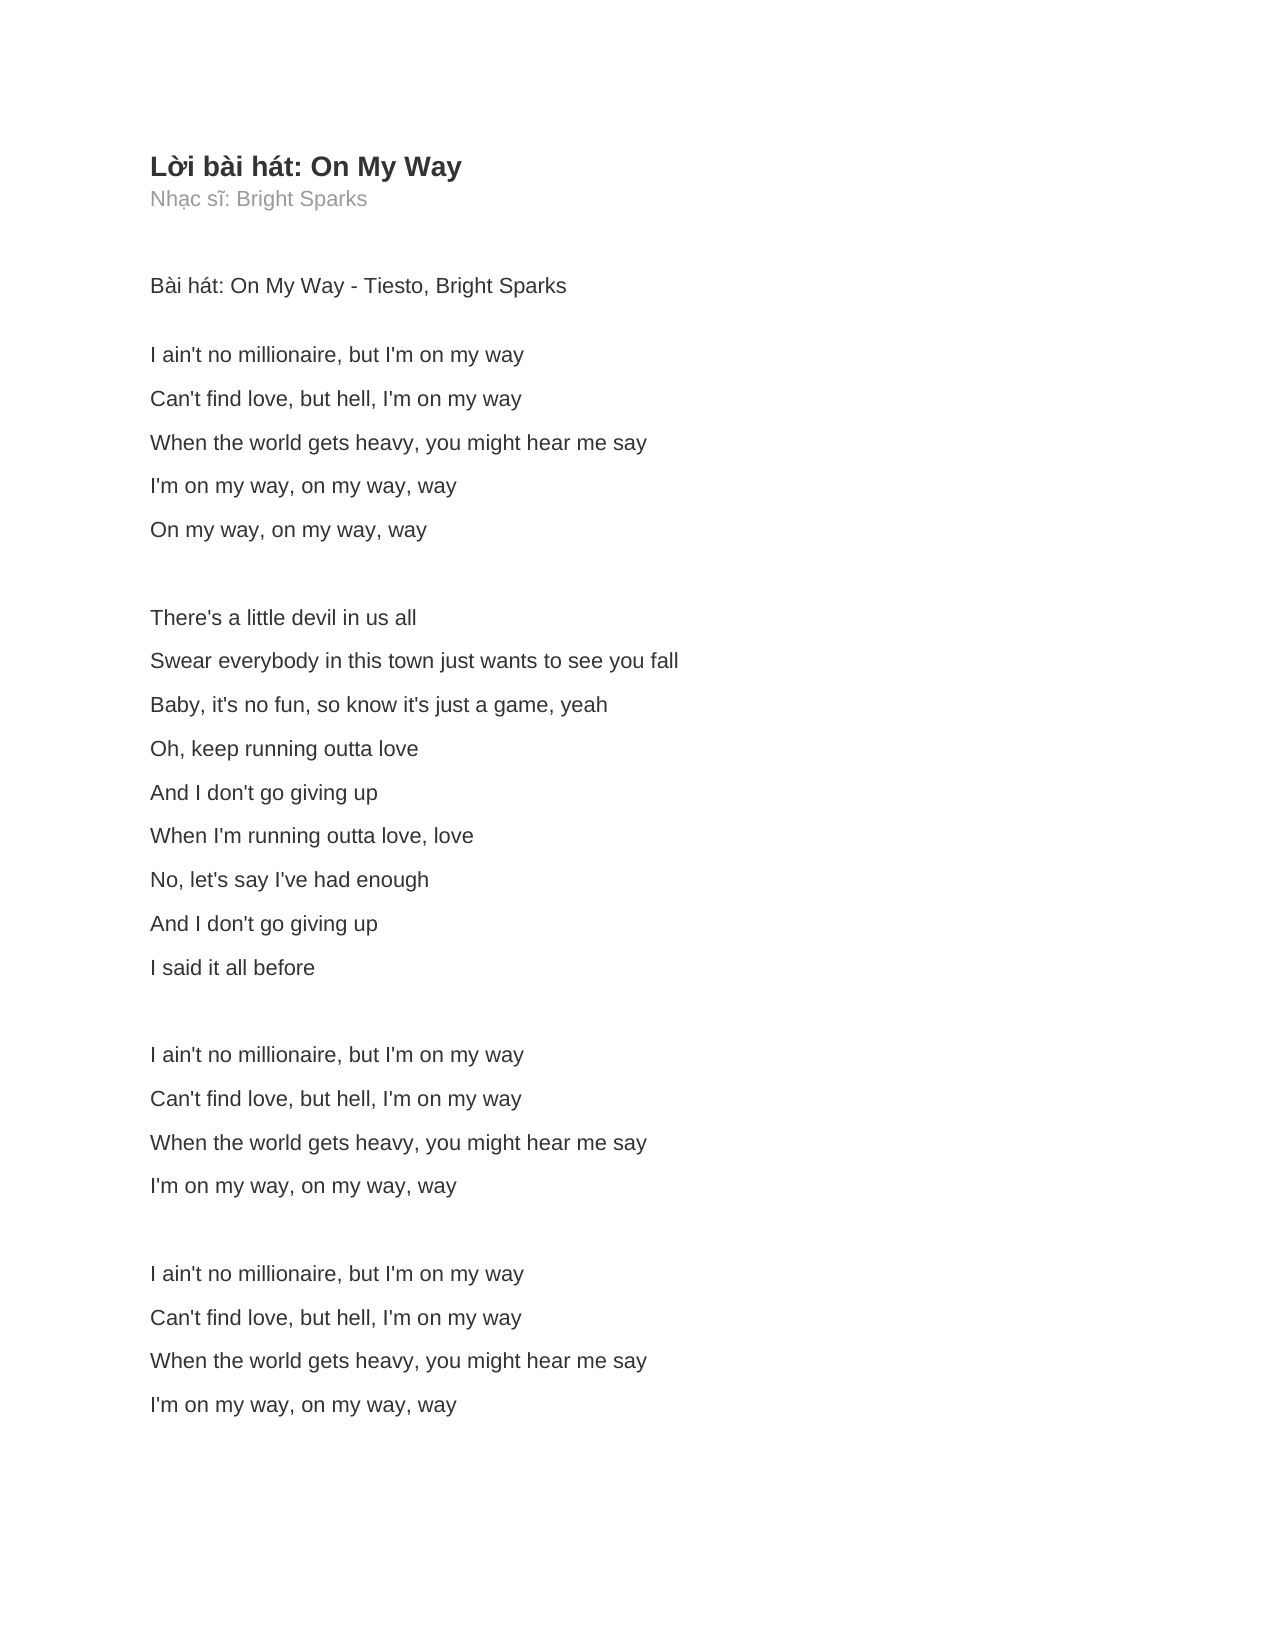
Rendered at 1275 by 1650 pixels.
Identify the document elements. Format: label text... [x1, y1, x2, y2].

text Nhạc sĩ: Bright Sparks [150, 186, 1125, 211]
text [150, 254, 1125, 1461]
text Lời bài hát: On My Way [150, 150, 1125, 182]
